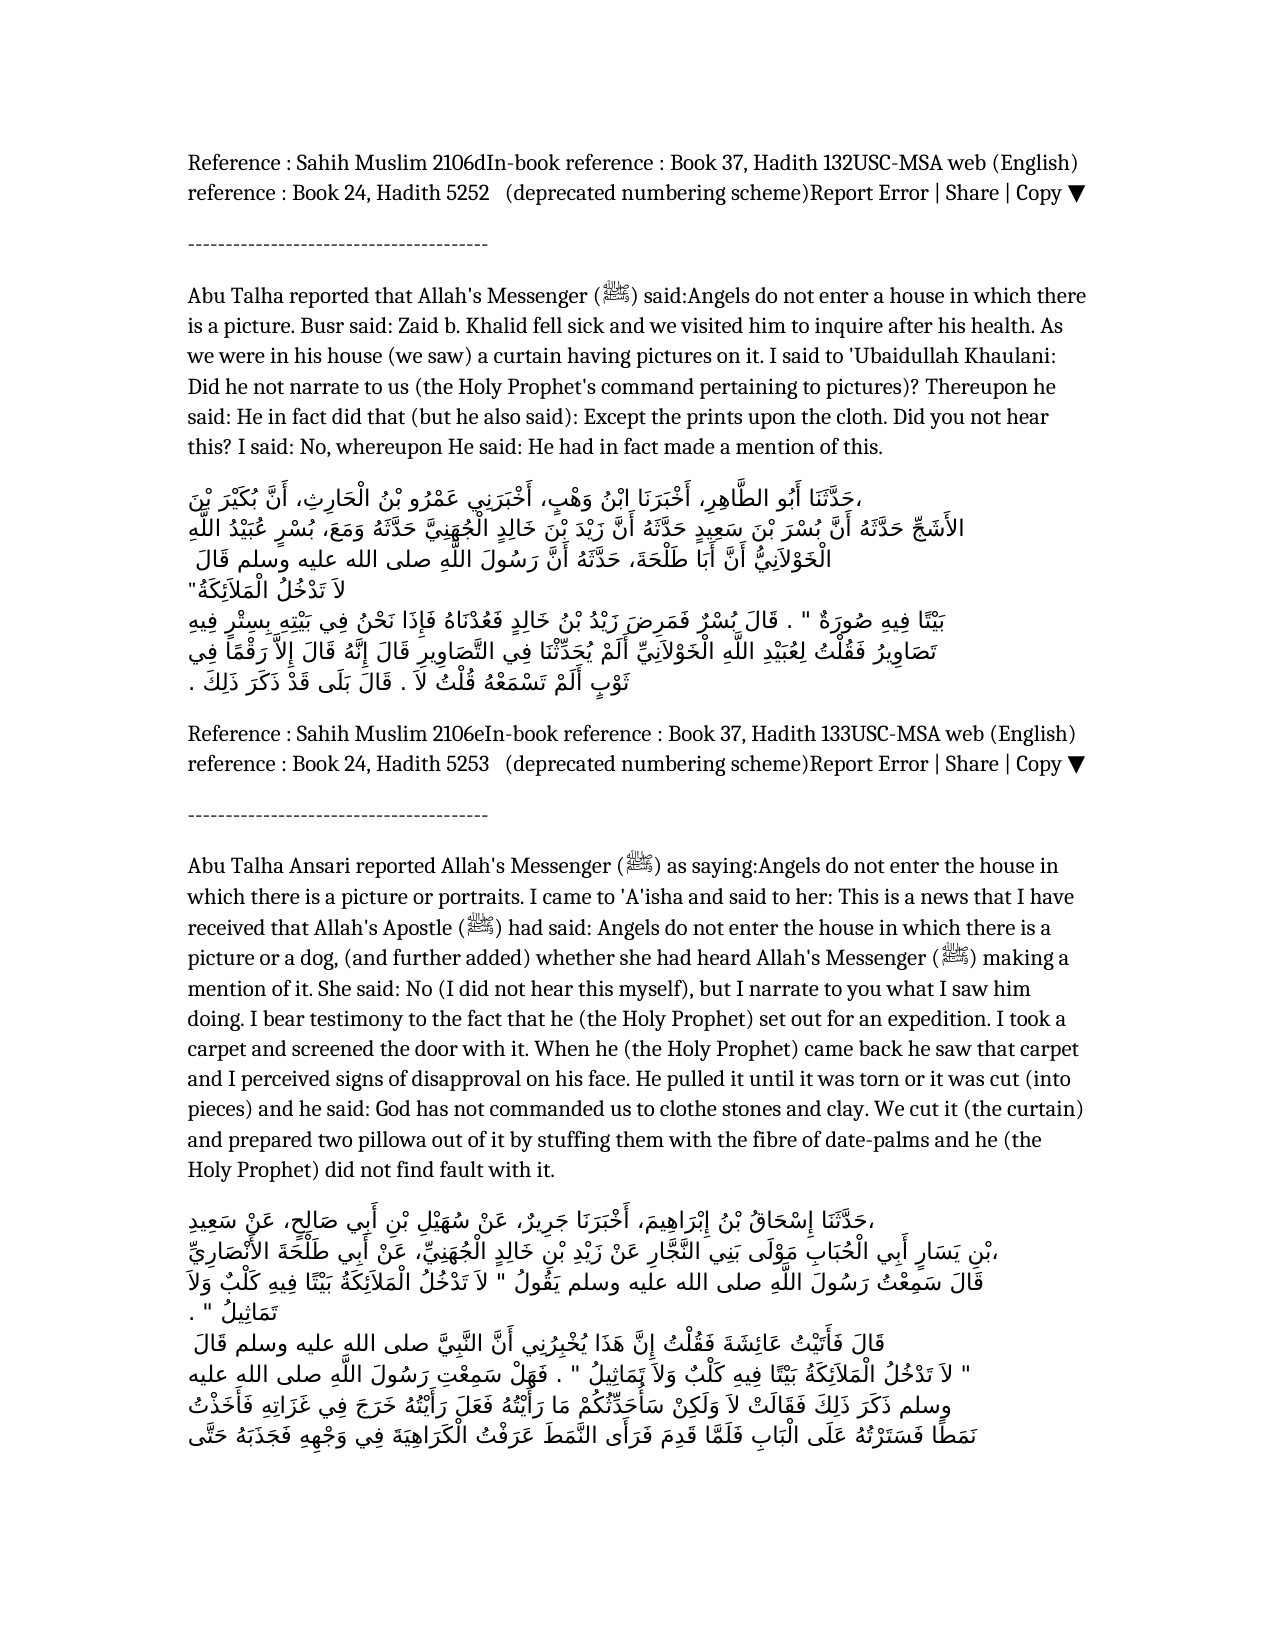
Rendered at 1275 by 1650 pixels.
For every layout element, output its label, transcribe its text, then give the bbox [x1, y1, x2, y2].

text Reference : Sahih Muslim 2106eIn-book reference : Book 37, Hadith 133USC-MSA web (English) reference : Book 24, Hadith 5253 (deprecated numbering scheme)Report Error | Share | Copy ▼ [187, 720, 1087, 777]
text Reference : Sahih Muslim 2106dIn-book reference : Book 37, Hadith 132USC-MSA web (English) reference : Book 24, Hadith 5252 (deprecated numbering scheme)Report Error | Share | Copy ▼ [187, 150, 1087, 207]
text Abu Talha reported that Allah's Messenger (ﷺ) said:Angels do not enter a house in which there is a picture. Busr said: Zaid b. Khalid fell sick and we visited him to inquire after his health. As we were in his house (we saw) a curtain having pictures on it. I said to 'Ubaidullah Khaulani: Did he not narrate to us (the Holy Prophet's command pertaining to pictures)? Thereupon he said: He in fact did that (but he also said): Except the prints upon the cloth. Did you not hear this? I said: No, whereupon He said: He had in fact made a mention of this. [187, 282, 1087, 460]
text حَدَّثَنَا أَبُو الطَّاهِرِ، أَخْبَرَنَا ابْنُ وَهْبٍ، أَخْبَرَنِي عَمْرُو بْنُ الْحَارِثِ، أَنَّ بُكَيْرَ بْنَ، الأَشَجِّ حَدَّثَهُ أَنَّ بُسْرَ بْنَ سَعِيدٍ حَدَّثَهُ أَنَّ زَيْدَ بْنَ خَالِدٍ الْجُهَنِيَّ حَدَّثَهُ وَمَعَ، بُسْرٍ عُبَيْدُ اللَّهِ الْخَوْلاَنِيُّ أَنَّ أَبَا طَلْحَةَ، حَدَّثَهُ أَنَّ رَسُولَ اللَّهِ صلى الله عليه وسلم قَالَ ‏ "‏ لاَ تَدْخُلُ الْمَلاَئِكَةُ بَيْتًا فِيهِ صُورَةٌ ‏"‏ ‏.‏ قَالَ بُسْرٌ فَمَرِضَ زَيْدُ بْنُ خَالِدٍ فَعُدْنَاهُ فَإِذَا نَحْنُ فِي بَيْتِهِ بِسِتْرٍ فِيهِ تَصَاوِيرُ فَقُلْتُ لِعُبَيْدِ اللَّهِ الْخَوْلاَنِيِّ أَلَمْ يُحَدِّثْنَا فِي التَّصَاوِيرِ قَالَ إِنَّهُ قَالَ إِلاَّ رَقْمًا فِي ثَوْبٍ أَلَمْ تَسْمَعْهُ قُلْتُ لاَ ‏.‏ قَالَ بَلَى قَدْ ذَكَرَ ذَلِكَ ‏.‏ [187, 485, 1087, 696]
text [187, 1208, 1087, 1449]
text ---------------------------------------- [187, 231, 1087, 258]
text Abu Talha Ansari reported Allah's Messenger (ﷺ) as saying:Angels do not enter the house in which there is a picture or portraits. I came to 'A'isha and said to her: This is a news that I have received that Allah's Apostle (ﷺ) had said: Angels do not enter the house in which there is a picture or a dog, (and further added) whether she had heard Allah's Messenger (ﷺ) making a mention of it. She said: No (I did not hear this myself), but I narrate to you what I saw him doing. I bear testimony to the fact that he (the Holy Prophet) set out for an expedition. I took a carpet and screened the door with it. When he (the Holy Prophet) came back he saw that carpet and I perceived signs of disapproval on his face. He pulled it until it was torn or it was cut (into pieces) and he said: God has not commanded us to clothe stones and clay. We cut it (the curtain) and prepared two pillowa out of it by stuffing them with the fibre of date-palms and he (the Holy Prophet) did not find fault with it. [187, 853, 1087, 1183]
text ---------------------------------------- [187, 802, 1087, 828]
